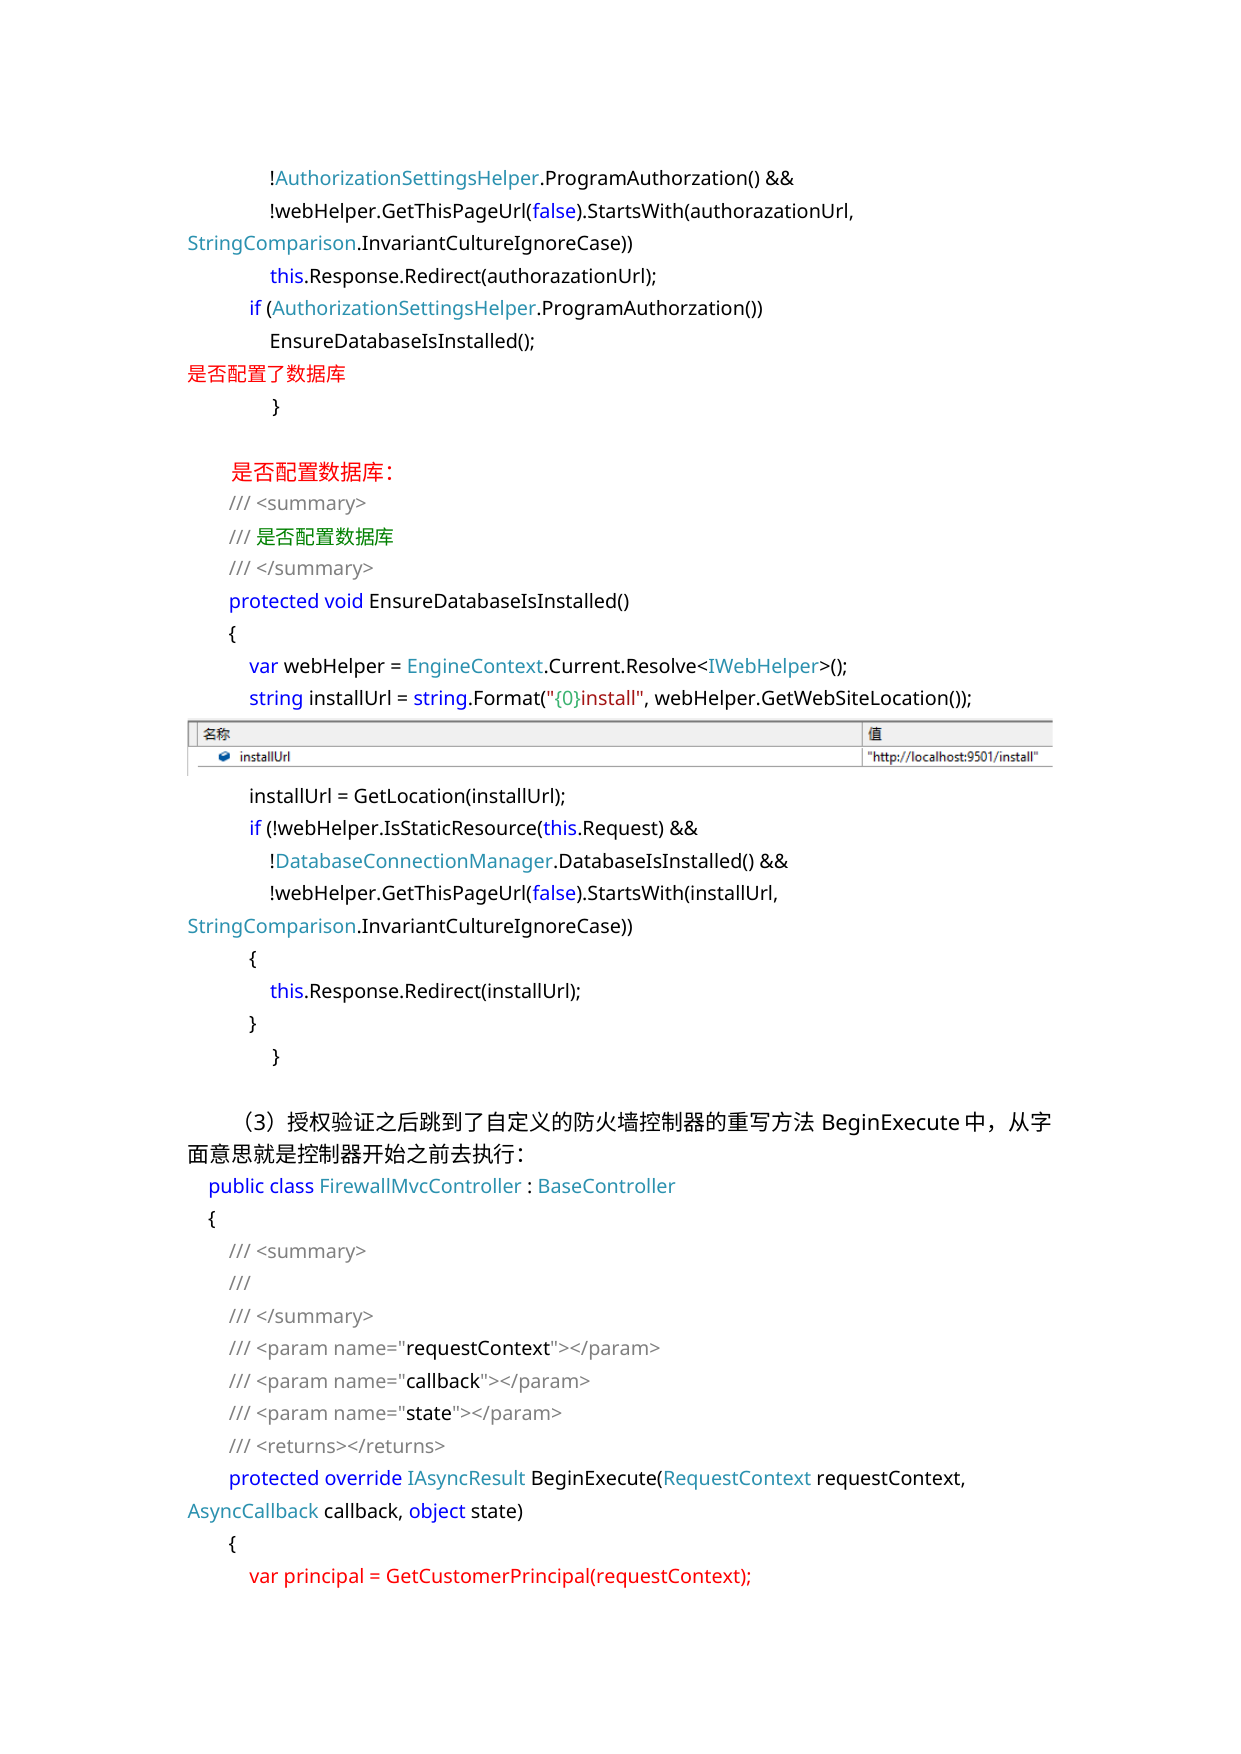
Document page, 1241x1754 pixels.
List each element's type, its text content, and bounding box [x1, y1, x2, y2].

text } [187, 389, 1053, 422]
text /// <param name="state"></param> [187, 1397, 1053, 1429]
text { [187, 617, 1053, 649]
text this.Response.Redirect(installUrl); [187, 974, 1053, 1007]
text /// <returns></returns> [187, 1429, 1053, 1462]
text var principal = GetCustomerPrincipal(requestContext); [187, 1559, 1053, 1592]
text /// <summary> [187, 1234, 1053, 1267]
text /// 是否配置数据库 [187, 519, 1053, 552]
picture [187, 718, 1053, 776]
text } [187, 1007, 1053, 1039]
text /// </summary> [187, 1299, 1053, 1332]
text /// <summary> [187, 487, 1053, 519]
text （3）授权验证之后跳到了自定义的防火墙控制器的重写方法BeginExecute中，从字面意思就是控制器开始之前去执行： [187, 1104, 1053, 1169]
text installUrl = GetLocation(installUrl); [187, 779, 1053, 812]
text public class FirewallMvcController : BaseController [187, 1169, 1053, 1202]
text if (AuthorizationSettingsHelper.ProgramAuthorzation()) [187, 292, 1053, 324]
text protected void EnsureDatabaseIsInstalled() [187, 584, 1053, 617]
text 是否配置了数据库 [187, 357, 1053, 389]
text !DatabaseConnectionManager.DatabaseIsInstalled() && [187, 844, 1053, 877]
text !webHelper.GetThisPageUrl(false).StartsWith(authorazationUrl, StringComparison.InvariantCultureIgnoreCase)) [187, 194, 1053, 259]
text !AuthorizationSettingsHelper.ProgramAuthorzation() && [187, 162, 1053, 194]
text /// <param name="callback"></param> [187, 1364, 1053, 1397]
text protected override IAsyncResult BeginExecute(RequestContext requestContext, AsyncCallback callback, object state) [187, 1462, 1053, 1527]
text EnsureDatabaseIsInstalled(); [187, 324, 1053, 357]
text this.Response.Redirect(authorazationUrl); [187, 259, 1053, 292]
text var webHelper = EngineContext.Current.Resolve<IWebHelper>(); [187, 649, 1053, 682]
text /// <param name="requestContext"></param> [187, 1332, 1053, 1364]
text } [187, 1039, 1053, 1072]
text { [187, 1527, 1053, 1559]
text /// [187, 1267, 1053, 1299]
text 是否配置数据库： [187, 454, 1053, 487]
text if (!webHelper.IsStaticResource(this.Request) && [187, 812, 1053, 844]
text !webHelper.GetThisPageUrl(false).StartsWith(installUrl, StringComparison.InvariantCultureIgnoreCase)) [187, 877, 1053, 942]
text string installUrl = string.Format("{0}install", webHelper.GetWebSiteLocation()); [187, 682, 1053, 714]
text /// </summary> [187, 552, 1053, 584]
text { [187, 942, 1053, 974]
text { [187, 1202, 1053, 1234]
